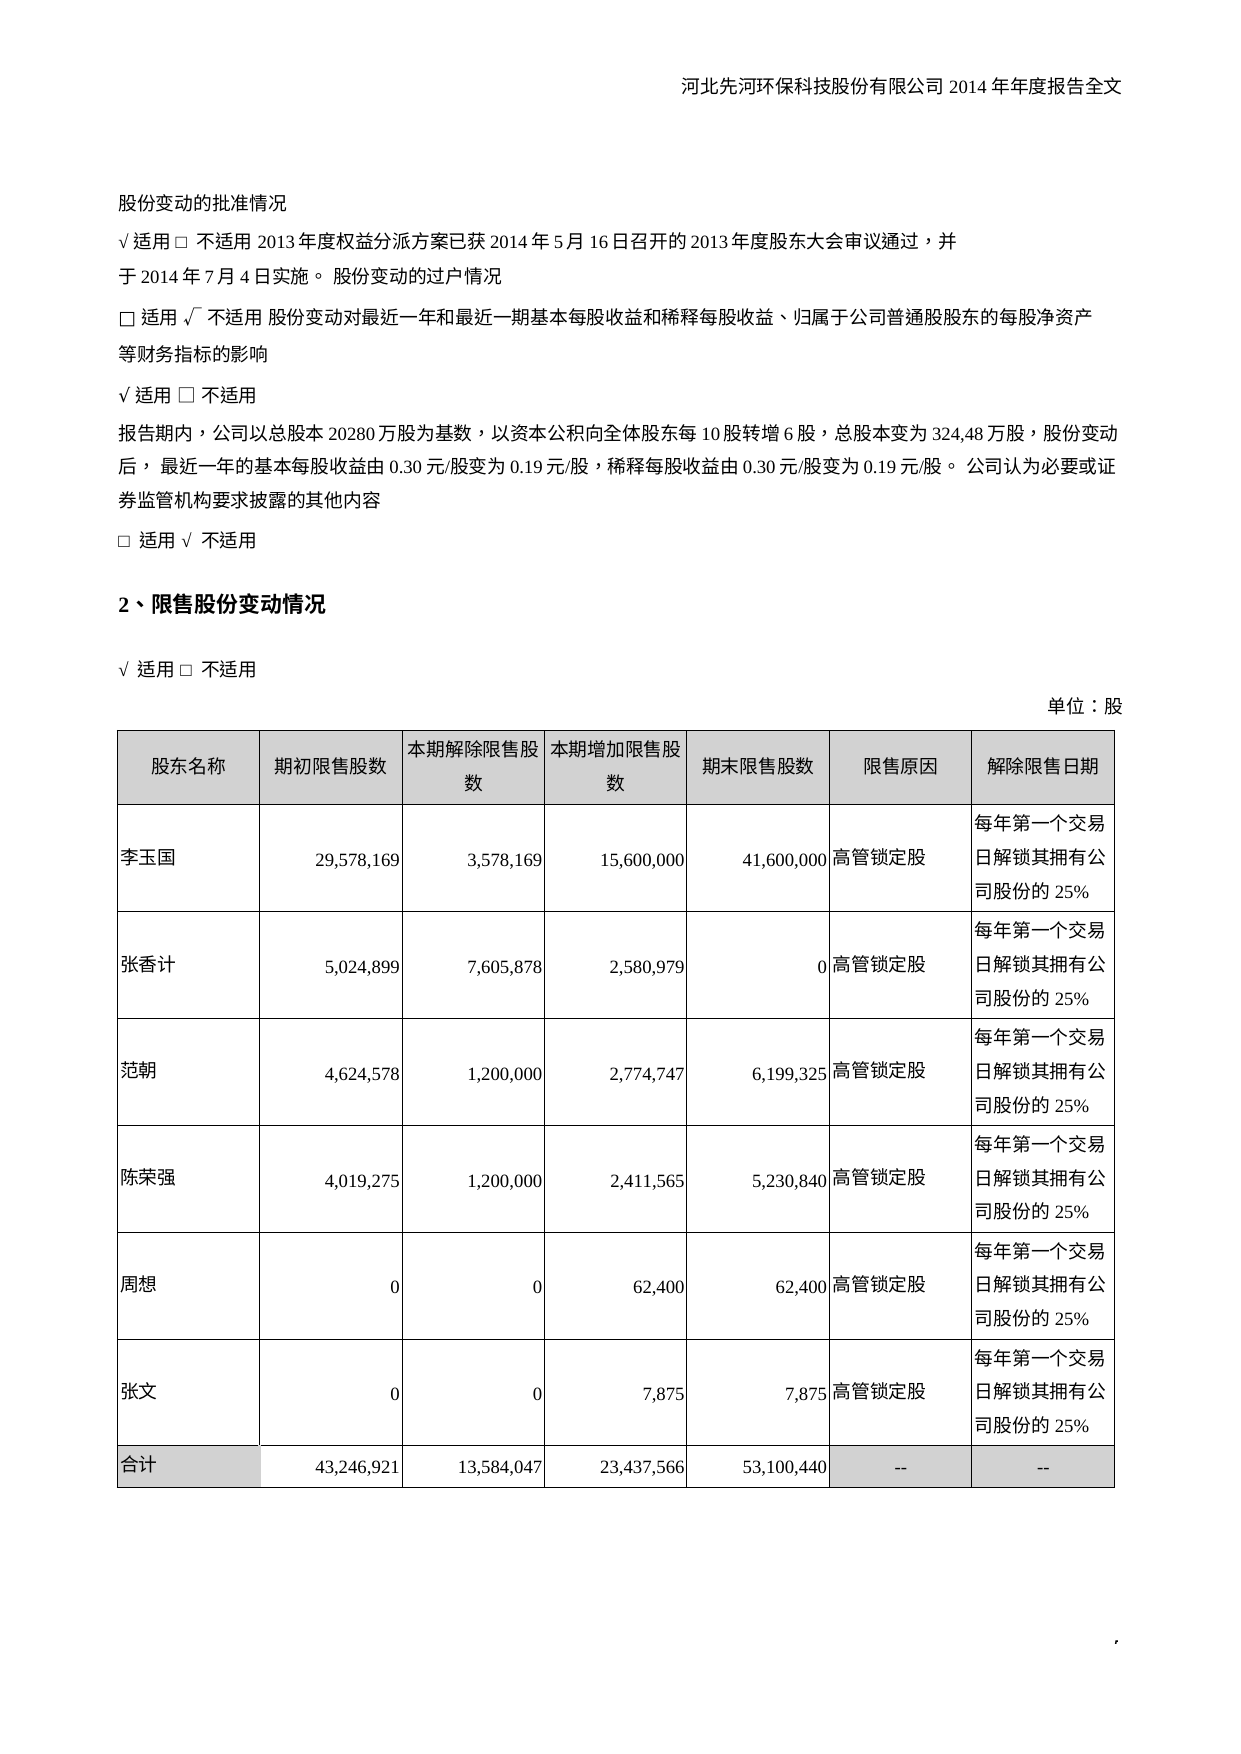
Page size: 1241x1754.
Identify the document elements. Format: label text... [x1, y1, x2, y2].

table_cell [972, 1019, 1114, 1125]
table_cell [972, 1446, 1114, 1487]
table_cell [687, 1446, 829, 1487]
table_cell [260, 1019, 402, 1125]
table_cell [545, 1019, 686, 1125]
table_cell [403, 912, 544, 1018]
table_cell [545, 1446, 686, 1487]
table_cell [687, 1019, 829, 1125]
text √ 适用 □ 不适用 2013年度权益分派方案已获2014年5月16日召开的2013年度股东大会审议通过，并于2014年7月4日实施。 股份变动的过户情况 [118, 228, 973, 289]
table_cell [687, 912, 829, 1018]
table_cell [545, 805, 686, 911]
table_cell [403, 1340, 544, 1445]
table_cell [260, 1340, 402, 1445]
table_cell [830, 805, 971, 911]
text √ 适用 □ 不适用 [118, 382, 1138, 408]
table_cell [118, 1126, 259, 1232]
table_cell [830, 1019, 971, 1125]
text 单位：股 [102, 693, 1122, 718]
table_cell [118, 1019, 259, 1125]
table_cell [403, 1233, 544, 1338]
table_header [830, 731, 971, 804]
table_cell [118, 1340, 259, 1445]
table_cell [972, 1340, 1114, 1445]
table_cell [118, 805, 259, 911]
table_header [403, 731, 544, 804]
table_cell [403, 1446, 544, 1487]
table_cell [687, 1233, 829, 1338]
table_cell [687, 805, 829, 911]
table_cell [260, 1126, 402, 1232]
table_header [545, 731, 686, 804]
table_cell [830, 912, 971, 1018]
text □ 适用 √ 不适用 [118, 527, 1138, 553]
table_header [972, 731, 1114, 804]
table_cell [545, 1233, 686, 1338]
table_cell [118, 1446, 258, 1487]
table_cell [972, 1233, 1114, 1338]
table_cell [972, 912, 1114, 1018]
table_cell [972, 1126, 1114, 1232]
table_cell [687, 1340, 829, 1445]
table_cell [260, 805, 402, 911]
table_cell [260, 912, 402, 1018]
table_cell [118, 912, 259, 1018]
text 报告期内，公司以总股本20280万股为基数，以资本公积向全体股东每10股转增6股，总股本变为324,48万股，股份变动后， 最近一年的基本每股收益由0.30元/股变为0.19元/股，稀释每股收益由0.30元/股变为0.19元/股。 公司认为必要或证券监管机构要求披露的其他内容 [118, 420, 1128, 513]
text √ 适用 □ 不适用 [118, 657, 1138, 682]
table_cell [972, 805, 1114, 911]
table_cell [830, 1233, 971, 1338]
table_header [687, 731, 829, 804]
text □ 适用 √ 不适用 股份变动对最近一年和最近一期基本每股收益和稀释每股收益、归属于公司普通股股东的每股净资产等财务指标的影响 [118, 304, 1095, 367]
text 股份变动的批准情况 [118, 190, 1138, 216]
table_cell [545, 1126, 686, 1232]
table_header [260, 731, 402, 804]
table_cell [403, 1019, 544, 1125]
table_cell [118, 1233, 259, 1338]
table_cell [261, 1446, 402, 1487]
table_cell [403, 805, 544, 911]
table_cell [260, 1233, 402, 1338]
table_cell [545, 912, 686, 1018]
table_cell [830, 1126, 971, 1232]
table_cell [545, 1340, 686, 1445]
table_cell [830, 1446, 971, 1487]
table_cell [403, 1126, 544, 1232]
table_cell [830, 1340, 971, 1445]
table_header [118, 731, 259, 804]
subtitle 2、限售股份变动情况 [118, 589, 1138, 619]
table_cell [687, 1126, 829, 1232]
